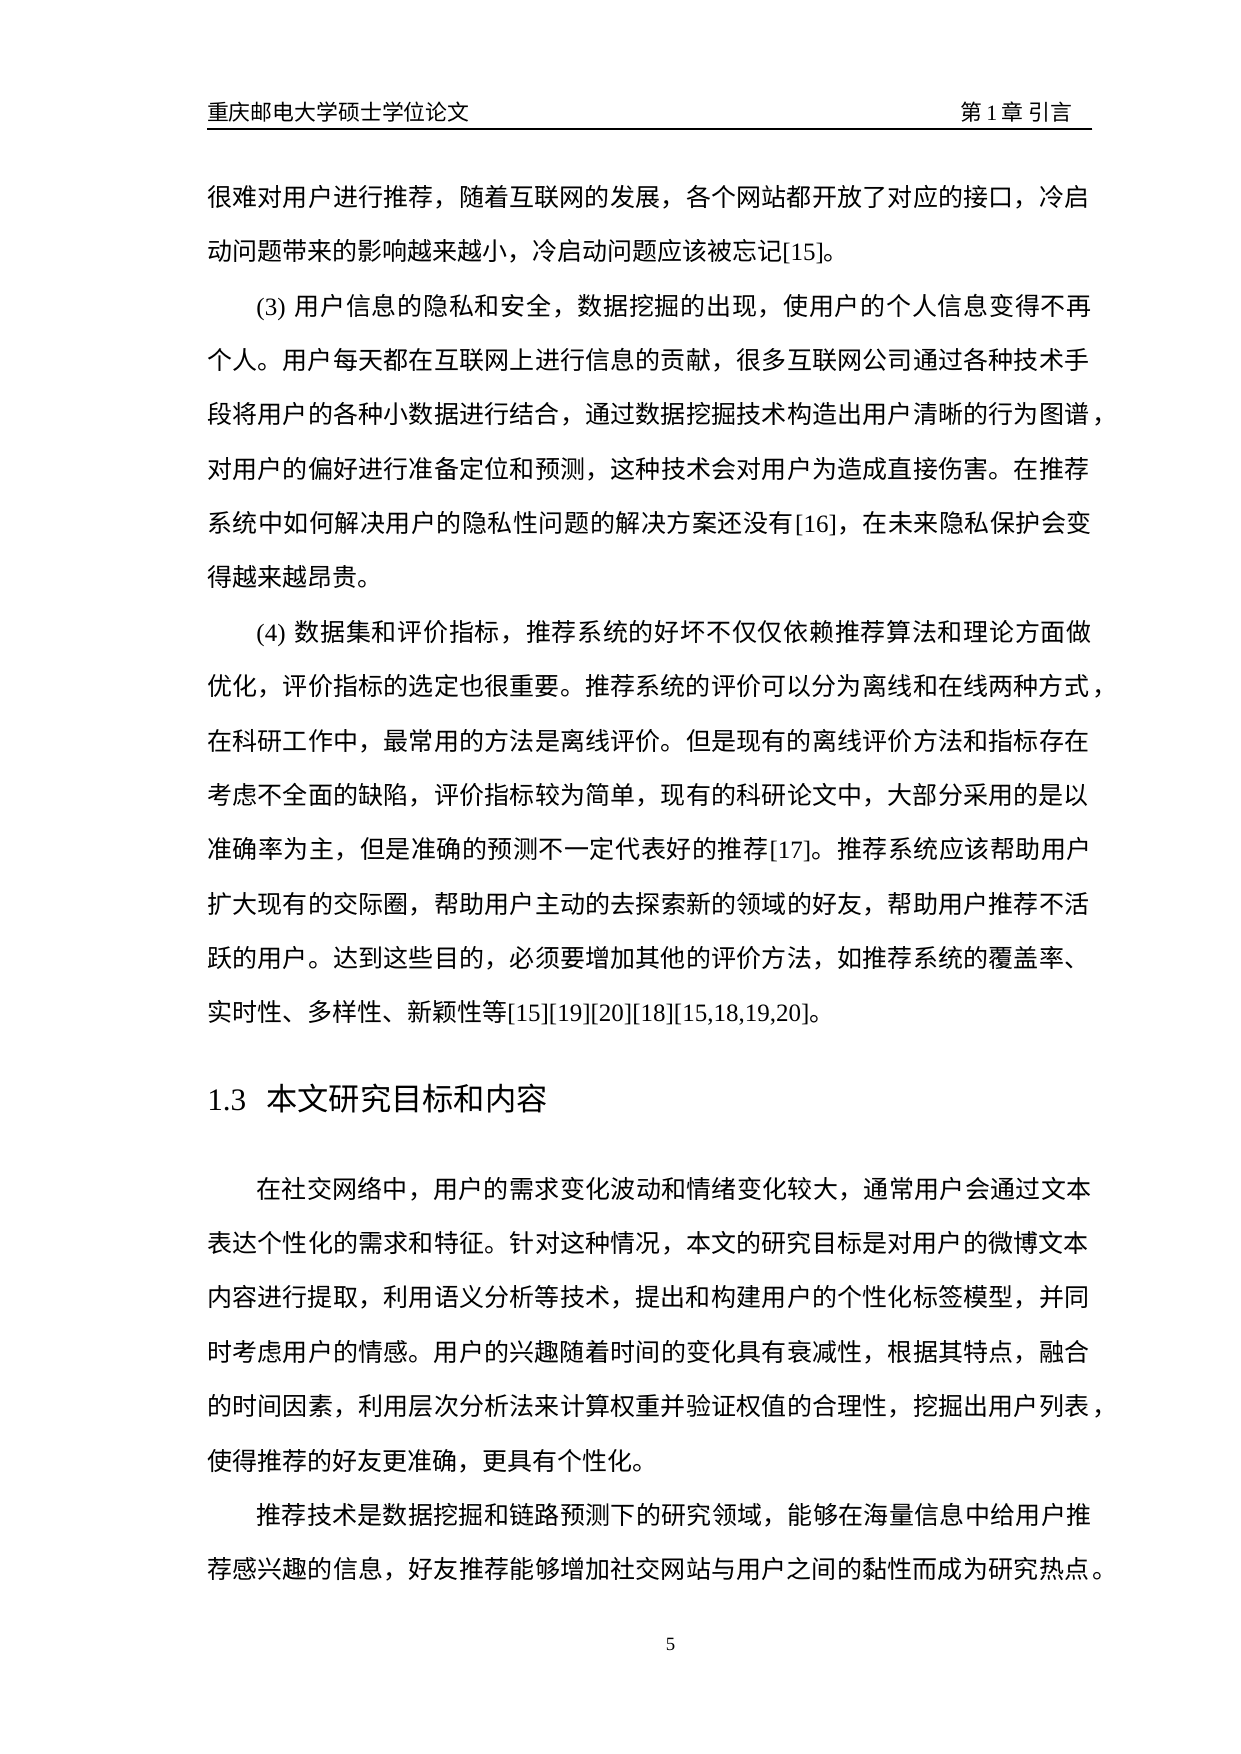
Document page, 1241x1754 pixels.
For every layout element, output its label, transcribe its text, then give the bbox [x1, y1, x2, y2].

text 在社交网络中，用户的需求变化波动和情绪变化较大，通常用户会通过文本表达个性化的需求和特征。针对这种情况，本文的研究目标是对用户的微博文本内容进行提取，利用语义分析等技术，提出和构建用户的个性化标签模型，并同时考虑用户的情感。用户的兴趣随着时间的变化具有衰减性，根据其特点，融合的时间因素，利用层次分析法来计算权重并验证权值的合理性，挖掘出用户列表，使得推荐的好友更准确，更具有个性化。 [207, 1169, 1092, 1477]
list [207, 177, 1092, 268]
list 用户信息的隐私和安全，数据挖掘的出现，使用户的个人信息变得不再个人。用户每天都在互联网上进行信息的贡献，很多互联网公司通过各种技术手段将用户的各种小数据进行结合，通过数据挖掘技术构造出用户清晰的行为图谱，对用户的偏好进行准备定位和预测，这种技术会对用户为造成直接伤害。在推荐系统中如何解决用户的隐私性问题的解决方案还没有[16]，在未来隐私保护会变得越来越昂贵。 [207, 286, 1092, 594]
list 数据集和评价指标，推荐系统的好坏不仅仅依赖推荐算法和理论方面做优化，评价指标的选定也很重要。推荐系统的评价可以分为离线和在线两种方式，在科研工作中，最常用的方法是离线评价。但是现有的离线评价方法和指标存在考虑不全面的缺陷，评价指标较为简单，现有的科研论文中，大部分采用的是以准确率为主，但是准确的预测不一定代表好的推荐[17]。推荐系统应该帮助用户扩大现有的交际圈，帮助用户主动的去探索新的领域的好友，帮助用户推荐不活跃的用户。达到这些目的，必须要增加其他的评价方法，如推荐系统的覆盖率、实时性、多样性、新颖性等[18,[15][19][20]][15,18,19,20]。 [207, 612, 1092, 1029]
subtitle 本文研究目标和内容 [207, 1074, 1092, 1119]
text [207, 1495, 1092, 1586]
